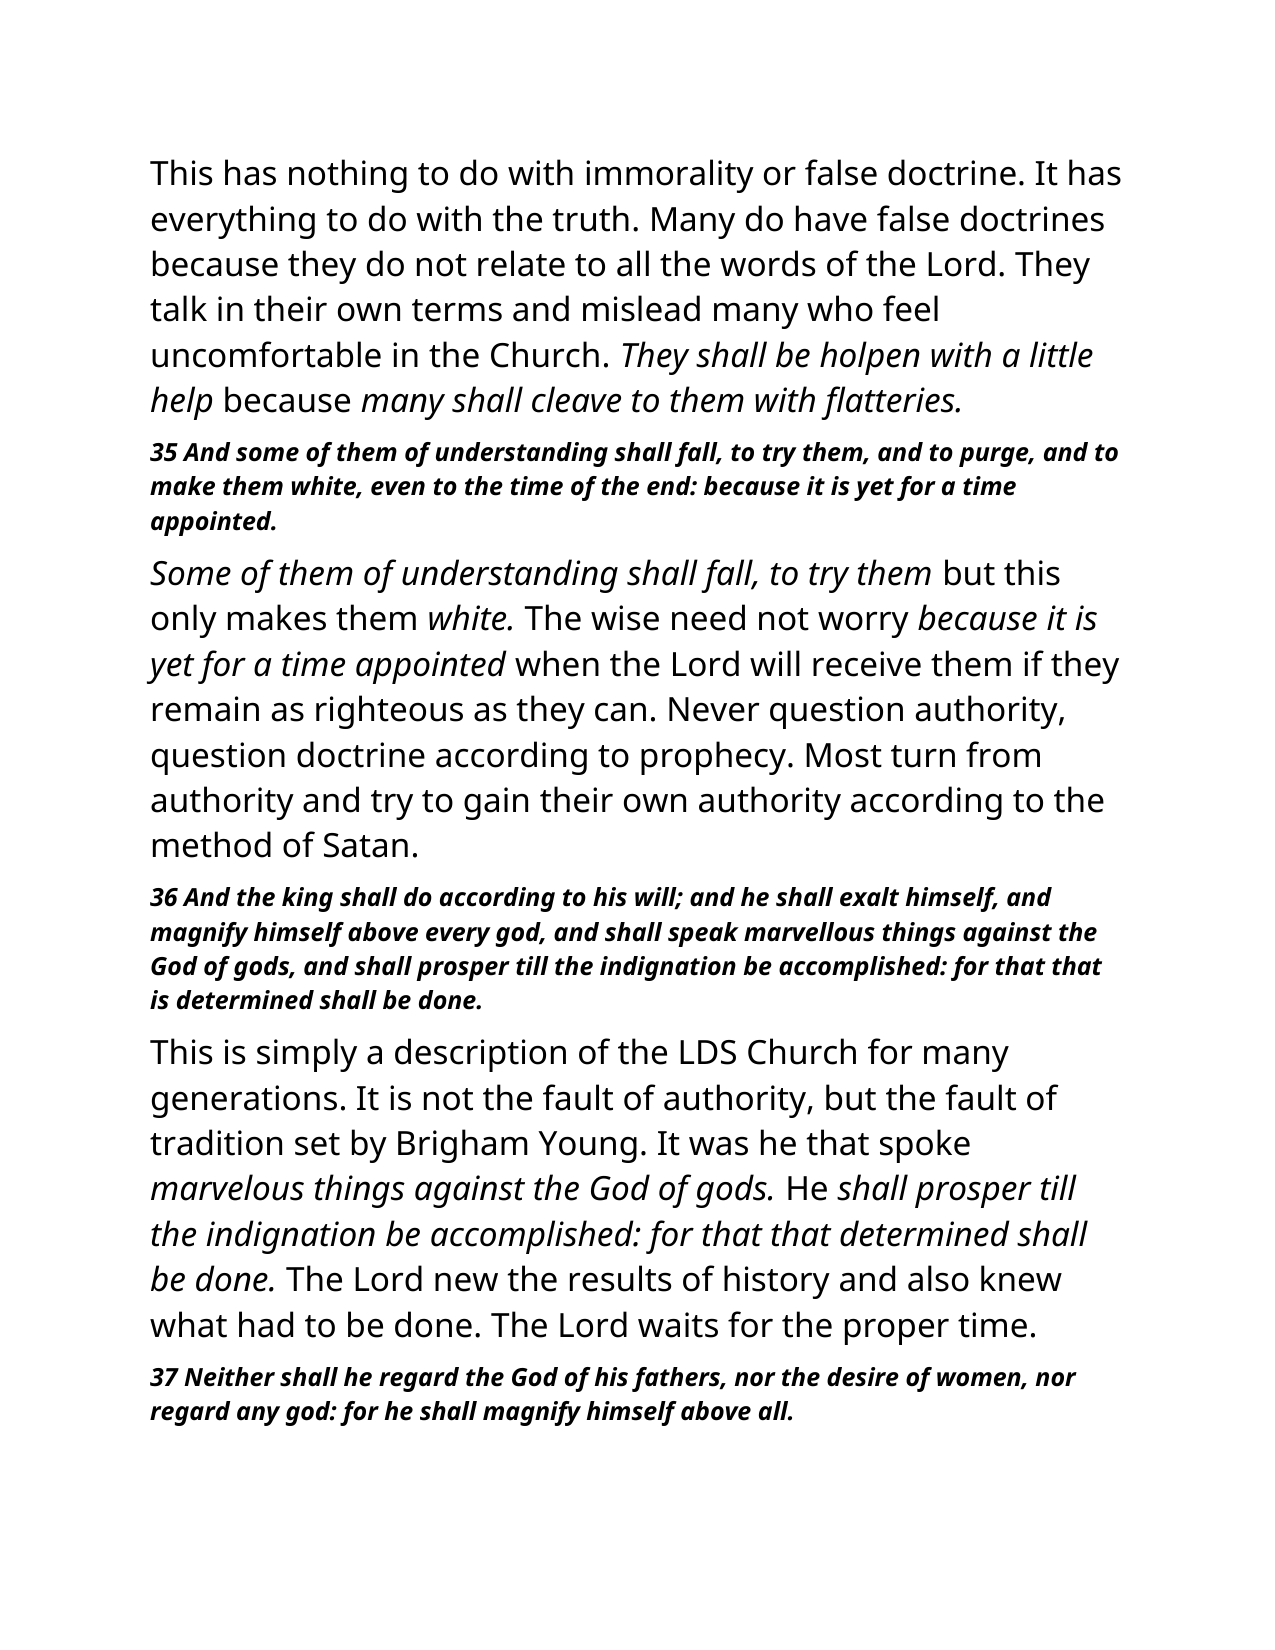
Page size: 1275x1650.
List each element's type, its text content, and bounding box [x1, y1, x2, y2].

list 36 And the king shall do according to his will; and he shall exalt himself, and magnify himself above every god, and shall speak marvellous things against the God of gods, and shall prosper till the indignation be accomplished: for that that is determined shall be done. [150, 880, 1125, 1016]
list Some of them of understanding shall fall, to try them but this only makes them white. The wise need not worry because it is yet for a time appointed when the Lord will receive them if they remain as righteous as they can. Never question authority, question doctrine according to prophecy. Most turn from authority and try to gain their own authority according to the method of Satan. [150, 550, 1125, 868]
list 37 Neither shall he regard the God of his fathers, nor the desire of women, nor regard any god: for he shall magnify himself above all. [150, 1359, 1125, 1427]
list This is simply a description of the LDS Church for many generations. It is not the fault of authority, but the fault of tradition set by Brigham Young. It was he that spoke marvelous things against the God of gods. He shall prosper till the indignation be accomplished: for that that determined shall be done. The Lord new the results of history and also knew what had to be done. The Lord waits for the proper time. [150, 1029, 1125, 1347]
list 35 And some of them of understanding shall fall, to try them, and to purge, and to make them white, even to the time of the end: because it is yet for a time appointed. [150, 435, 1125, 537]
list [150, 150, 1125, 422]
